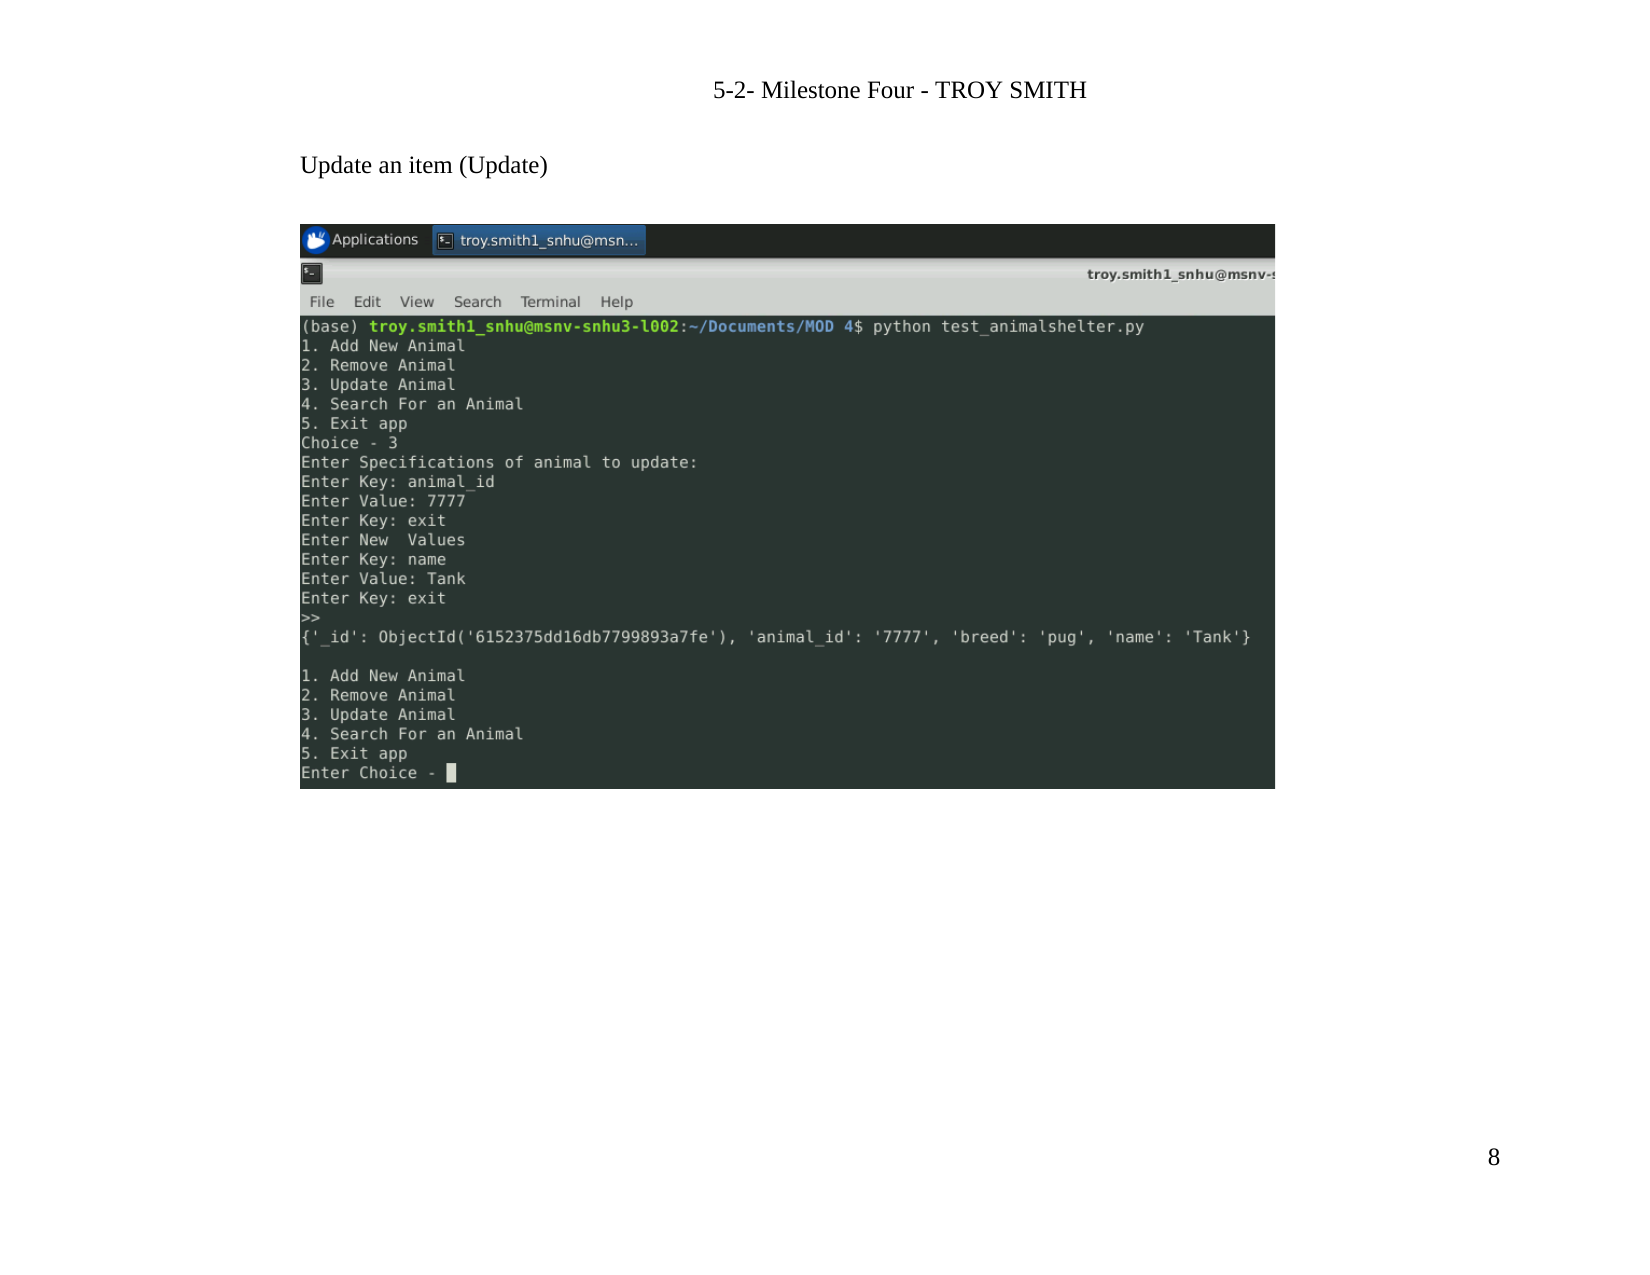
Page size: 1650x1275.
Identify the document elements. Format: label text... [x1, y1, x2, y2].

picture [300, 224, 1275, 789]
text Update an item (Update) [225, 150, 1500, 179]
